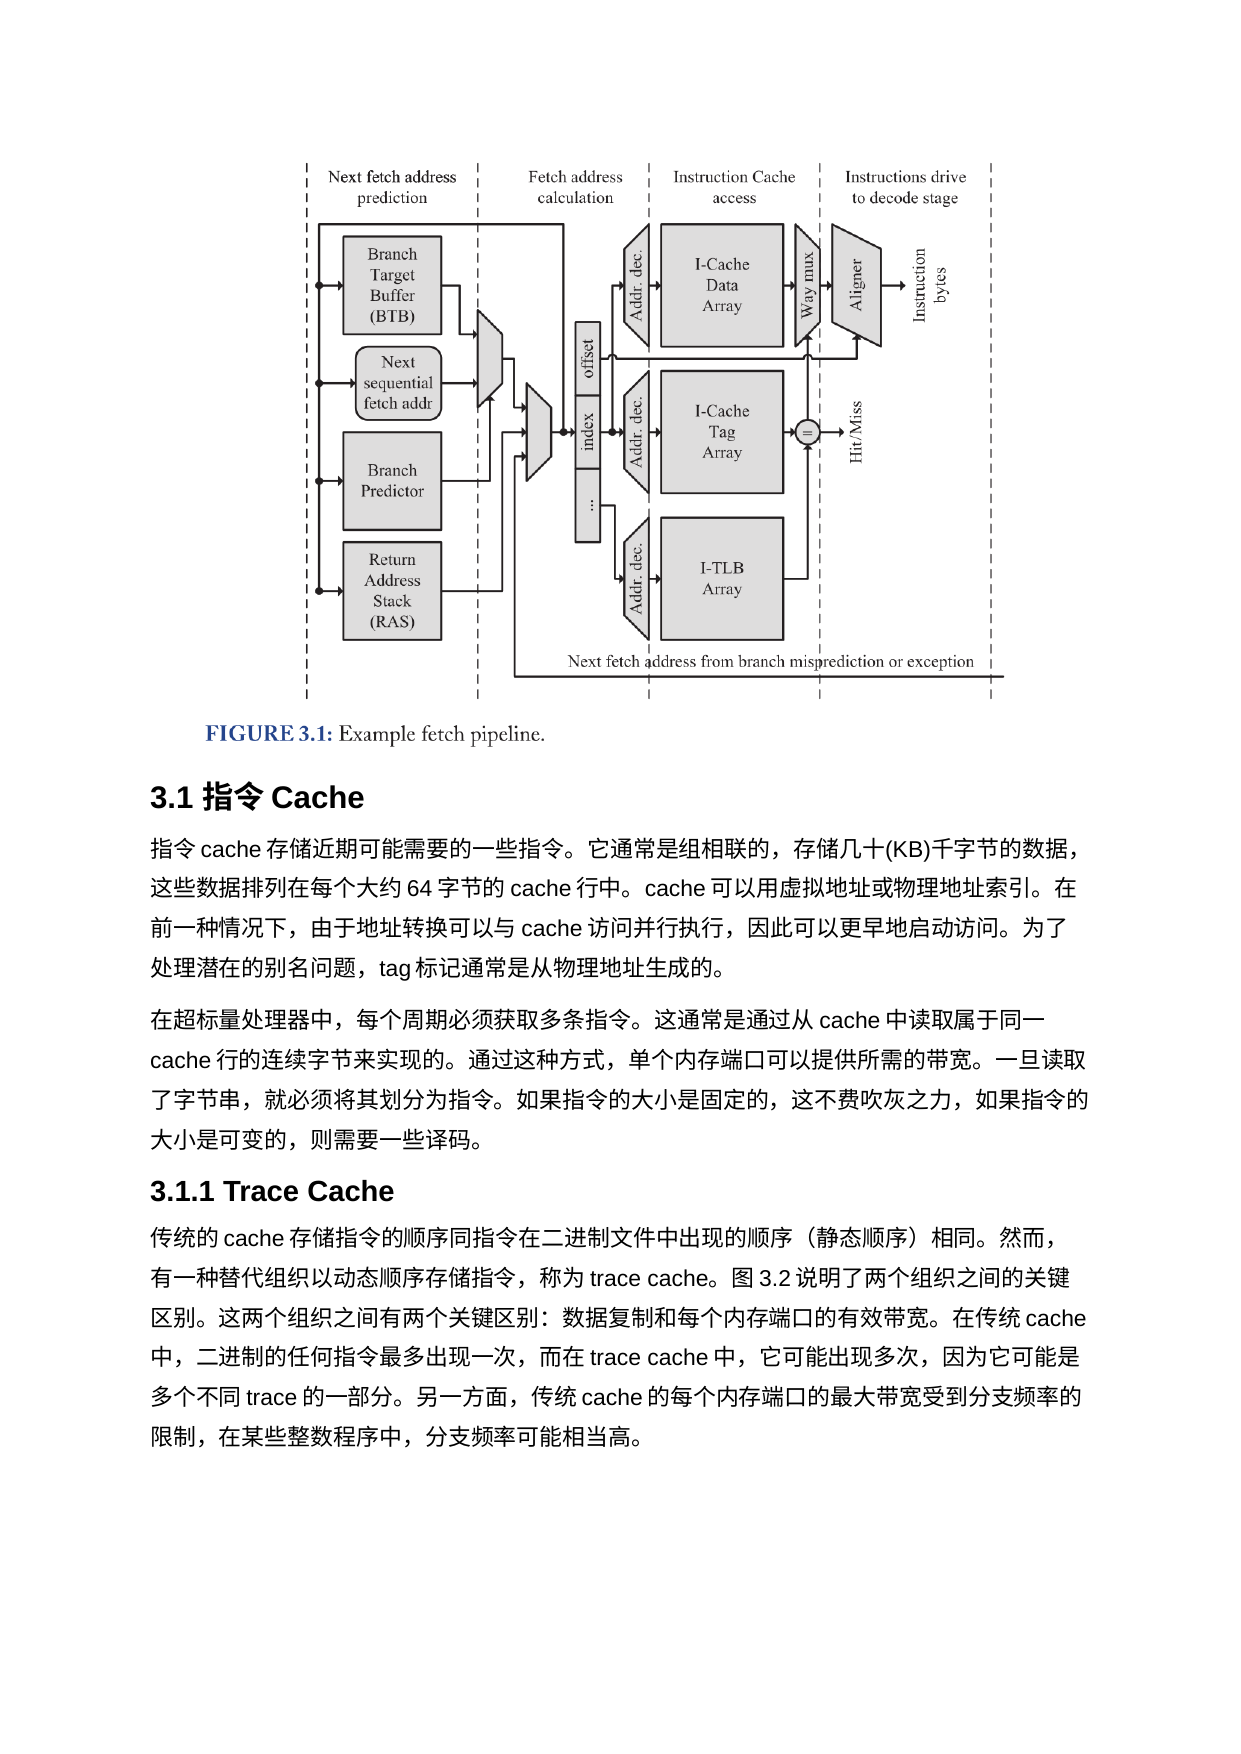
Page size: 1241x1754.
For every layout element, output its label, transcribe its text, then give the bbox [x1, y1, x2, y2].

text 传统的cache存储指令的顺序同指令在二进制文件中出现的顺序（静态顺序）相同。然而，有一种替代组织以动态顺序存储指令，称为trace cache。图3.2说明了两个组织之间的关键区别。这两个组织之间有两个关键区别：数据复制和每个内存端口的有效带宽。在传统cache中，二进制的任何指令最多出现一次，而在trace cache中，它可能出现多次，因为它可能是多个不同trace的一部分。另一方面，传统cache的每个内存端口的最大带宽受到分支频率的限制，在某些整数程序中，分支频率可能相当高。 [150, 1220, 1090, 1452]
text 在超标量处理器中，每个周期必须获取多条指令。这通常是通过从cache中读取属于同一cache行的连续字节来实现的。通过这种方式，单个内存端口可以提供所需的带宽。一旦读取了字节串，就必须将其划分为指令。如果指令的大小是固定的，这不费吹灰之力，如果指令的大小是可变的，则需要一些译码。 [150, 1002, 1090, 1155]
text 指令cache存储近期可能需要的一些指令。它通常是组相联的，存储几十(KB)千字节的数据，这些数据排列在每个大约64字节的cache行中。cache可以用虚拟地址或物理地址索引。在前一种情况下，由于地址转换可以与cache访问并行执行，因此可以更早地启动访问。为了处理潜在的别名问题，tag标记通常是从物理地址生成的。 [150, 830, 1090, 983]
picture [188, 150, 1052, 755]
